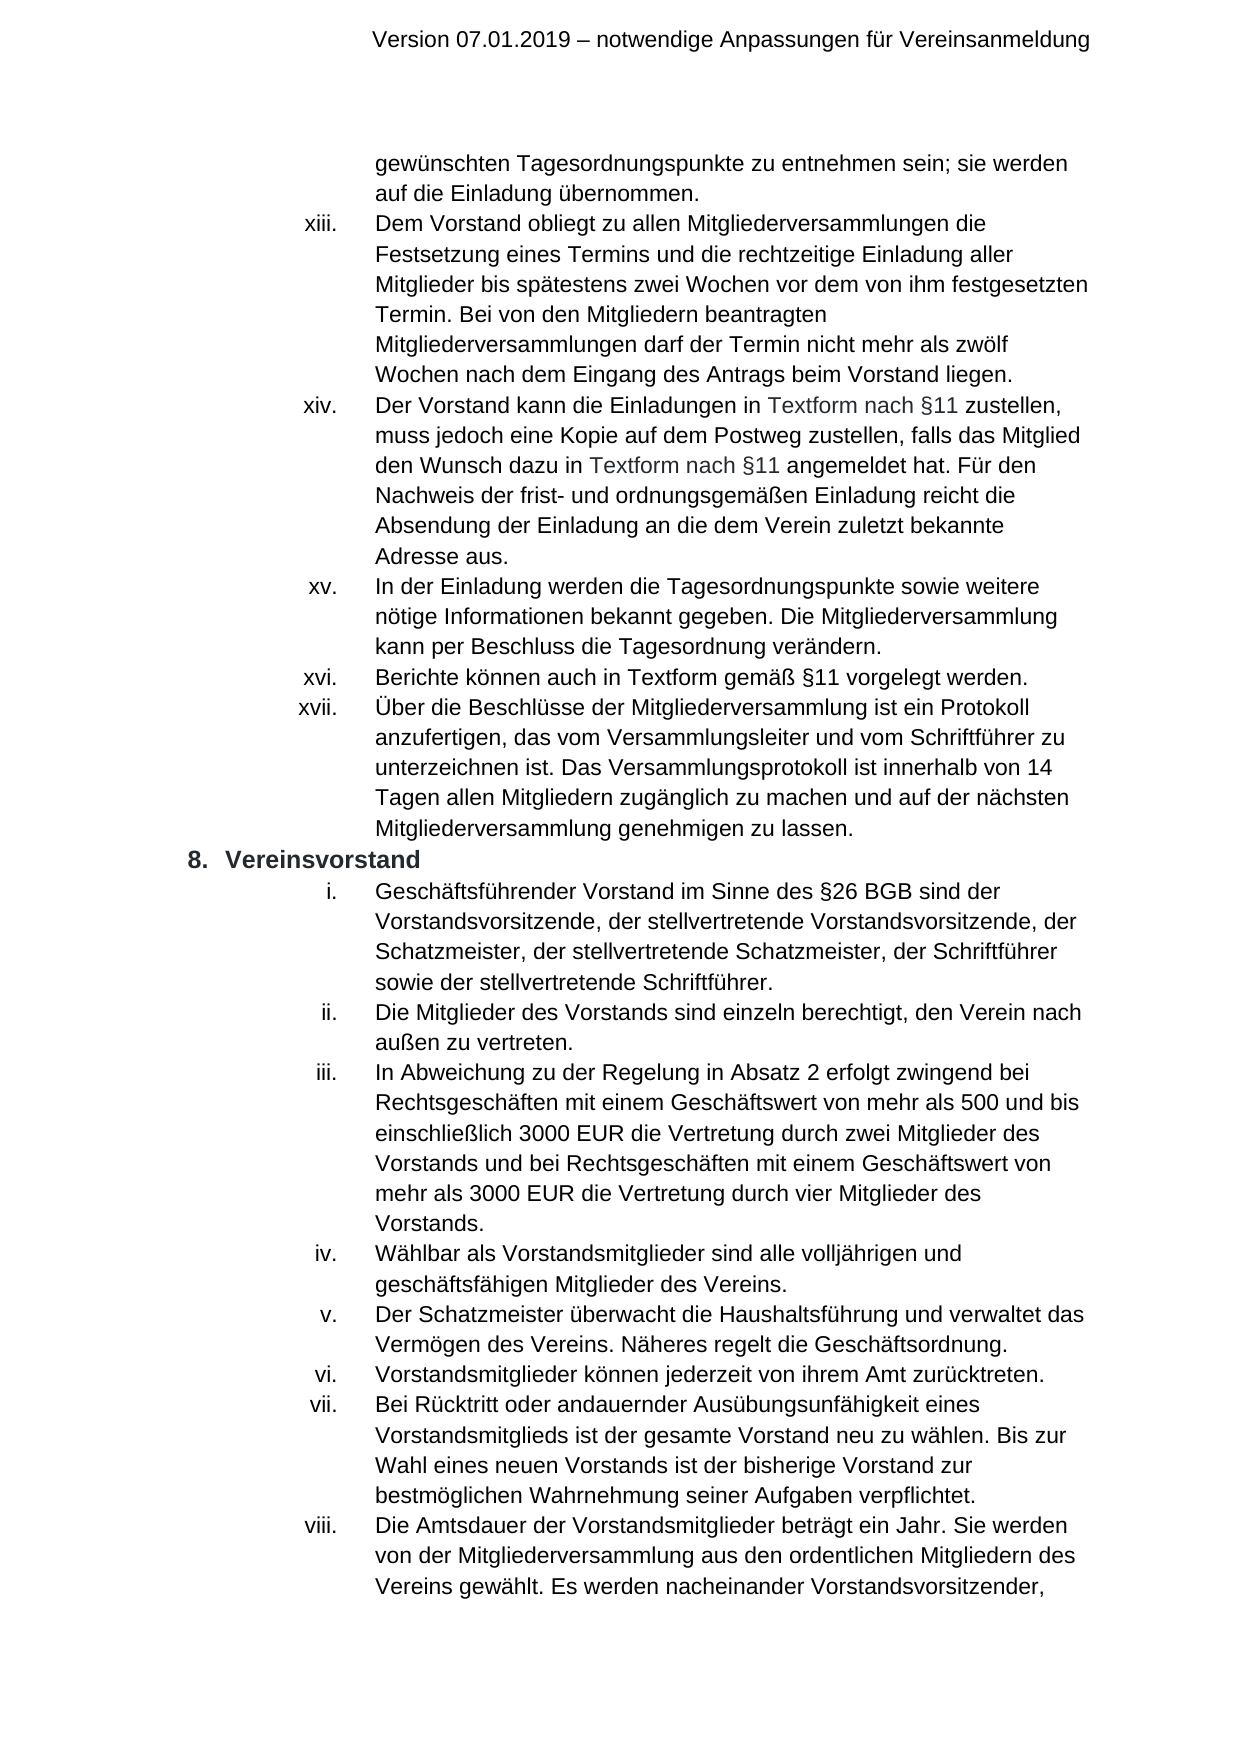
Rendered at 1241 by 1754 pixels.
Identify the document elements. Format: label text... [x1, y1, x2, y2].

list Über die Beschlüsse der Mitgliederversammlung ist ein Protokoll anzufertigen, das vom Versammlungsleiter und vom Schriftführer zu unterzeichnen ist. Das Versammlungsprotokoll ist innerhalb von 14 Tagen allen Mitgliedern zugänglich zu machen und auf der nächsten Mitgliederversammlung genehmigen zu lassen. [337, 694, 1090, 841]
subtitle Vereinsvorstand [187, 845, 1090, 873]
list Vorstandsmitglieder können jederzeit von ihrem Amt zurücktreten. [337, 1361, 1090, 1387]
list Dem Vorstand obliegt zu allen Mitgliederversammlungen die Festsetzung eines Termins und die rechtzeitige Einladung aller Mitglieder bis spätestens zwei Wochen vor dem von ihm festgesetzten Termin. Bei von den Mitgliedern beantragten Mitgliederversammlungen darf der Termin nicht mehr als zwölf Wochen nach dem Eingang des Antrags beim Vorstand liegen. [337, 210, 1090, 388]
list Berichte können auch in Textform gemäß §11 vorgelegt werden. [337, 663, 1090, 690]
list In der Einladung werden die Tagesordnungspunkte sowie weitere nötige Informationen bekannt gegeben. Die Mitgliederversammlung kann per Beschluss die Tagesordnung verändern. [337, 573, 1090, 660]
list In Abweichung zu der Regelung in Absatz 2 erfolgt zwingend bei Rechtsgeschäften mit einem Geschäftswert von mehr als 500 und bis einschließlich 3000 EUR die Vertretung durch zwei Mitglieder des Vorstands und bei Rechtsgeschäften mit einem Geschäftswert von mehr als 3000 EUR die Vertretung durch vier Mitglieder des Vorstands. [337, 1059, 1090, 1236]
list Bei Rücktritt oder andauernder Ausübungsunfähigkeit eines Vorstandsmitglieds ist der gesamte Vorstand neu zu wählen. Bis zur Wahl eines neuen Vorstands ist der bisherige Vorstand zur bestmöglichen Wahrnehmung seiner Aufgaben verpflichtet. [337, 1391, 1090, 1508]
list Wählbar als Vorstandsmitglieder sind alle volljährigen und geschäftsfähigen Mitglieder des Vereins. [337, 1240, 1090, 1297]
list Die Mitglieder des Vorstands sind einzeln berechtigt, den Verein nach außen zu vertreten. [337, 999, 1090, 1055]
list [337, 1512, 1090, 1599]
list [337, 150, 1090, 207]
list Geschäftsführender Vorstand im Sinne des §26 BGB sind der Vorstandsvorsitzende, der stellvertretende Vorstandsvorsitzende, der Schatzmeister, der stellvertretende Schatzmeister, der Schriftführer sowie der stellvertretende Schriftführer. [337, 878, 1090, 995]
list Der Vorstand kann die Einladungen in Textform nach §11 zustellen, muss jedoch eine Kopie auf dem Postweg zustellen, falls das Mitglied den Wunsch dazu in Textform nach §11 angemeldet hat. Für den Nachweis der frist- und ordnungsgemäßen Einladung reicht die Absendung der Einladung an die dem Verein zuletzt bekannte Adresse aus. [337, 392, 1090, 569]
list Der Schatzmeister überwacht die Haushaltsführung und verwaltet das Vermögen des Vereins. Näheres regelt die Geschäftsordnung. [337, 1301, 1090, 1357]
